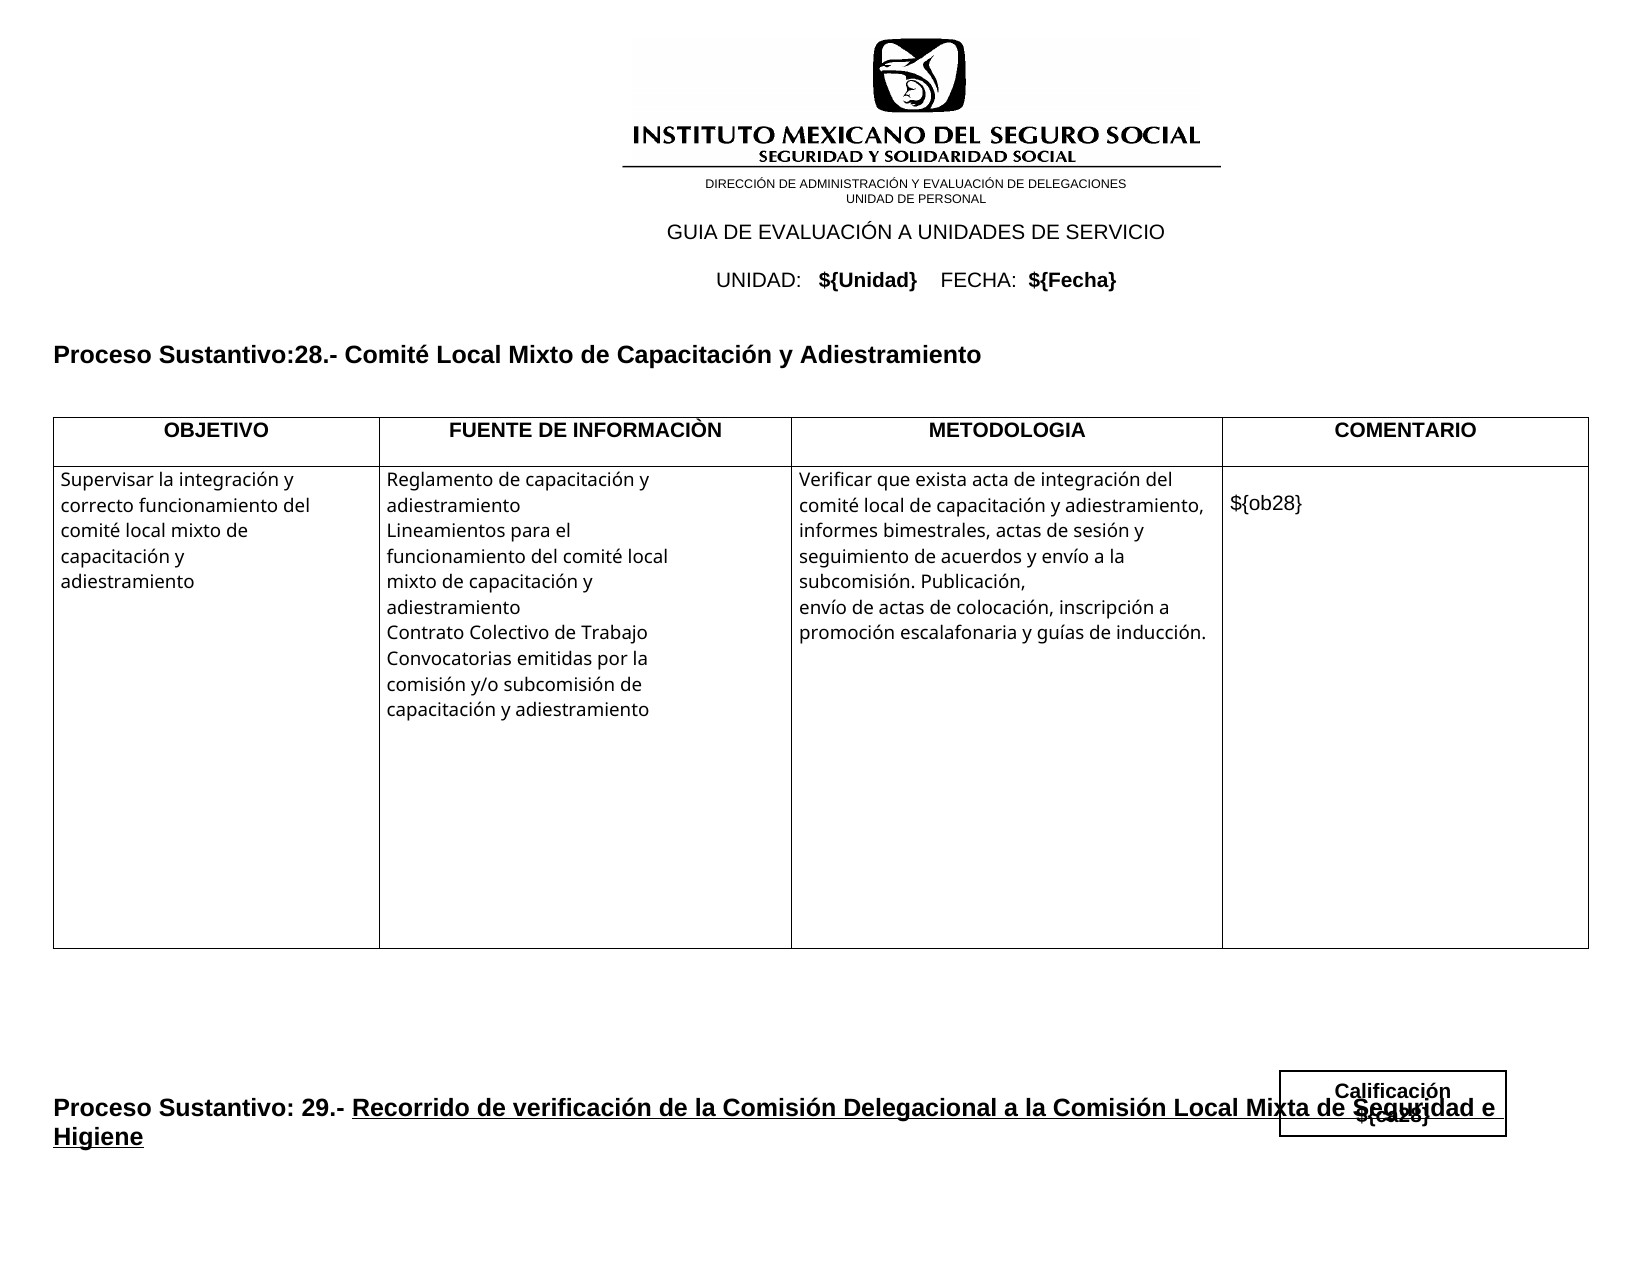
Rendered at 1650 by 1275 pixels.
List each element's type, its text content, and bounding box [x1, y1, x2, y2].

table_header METODOLOGIA [792, 418, 1222, 466]
text Proceso Sustantivo:28.- Comité Local Mixto de Capacitación y Adiestramiento [53, 340, 1575, 369]
picture [631, 37, 1200, 163]
table_cell Verificar que exista acta de integración del comité local de capacitación y adiestramiento, informes bimestrales, actas de sesión y seguimiento de acuerdos y envío a la subcomisión. Publicación, envío de actas de colocación, inscripción a promoción escalafonaria y guías de inducción. [792, 467, 1222, 948]
table_header FUENTE DE INFORMACIÒN [380, 418, 791, 466]
table_cell ${ob28} [1223, 467, 1588, 948]
table_cell Reglamento de capacitación y adiestramiento Lineamientos para el funcionamiento del comité local mixto de capacitación y adiestramiento Contrato Colectivo de Trabajo Convocatorias emitidas por la comisión y/o subcomisión de capacitación y adiestramiento [380, 467, 791, 948]
table_header COMENTARIO [1223, 418, 1588, 466]
table_cell Supervisar la integración y correcto funcionamiento del comité local mixto de capacitación y adiestramiento [54, 467, 379, 948]
table_header OBJETIVO [54, 418, 379, 466]
text Proceso Sustantivo: 29.- Recorrido de verificación de la Comisión Delegacional a la Comisión Local Mixta de Seguridad e Higiene [53, 1093, 1575, 1151]
